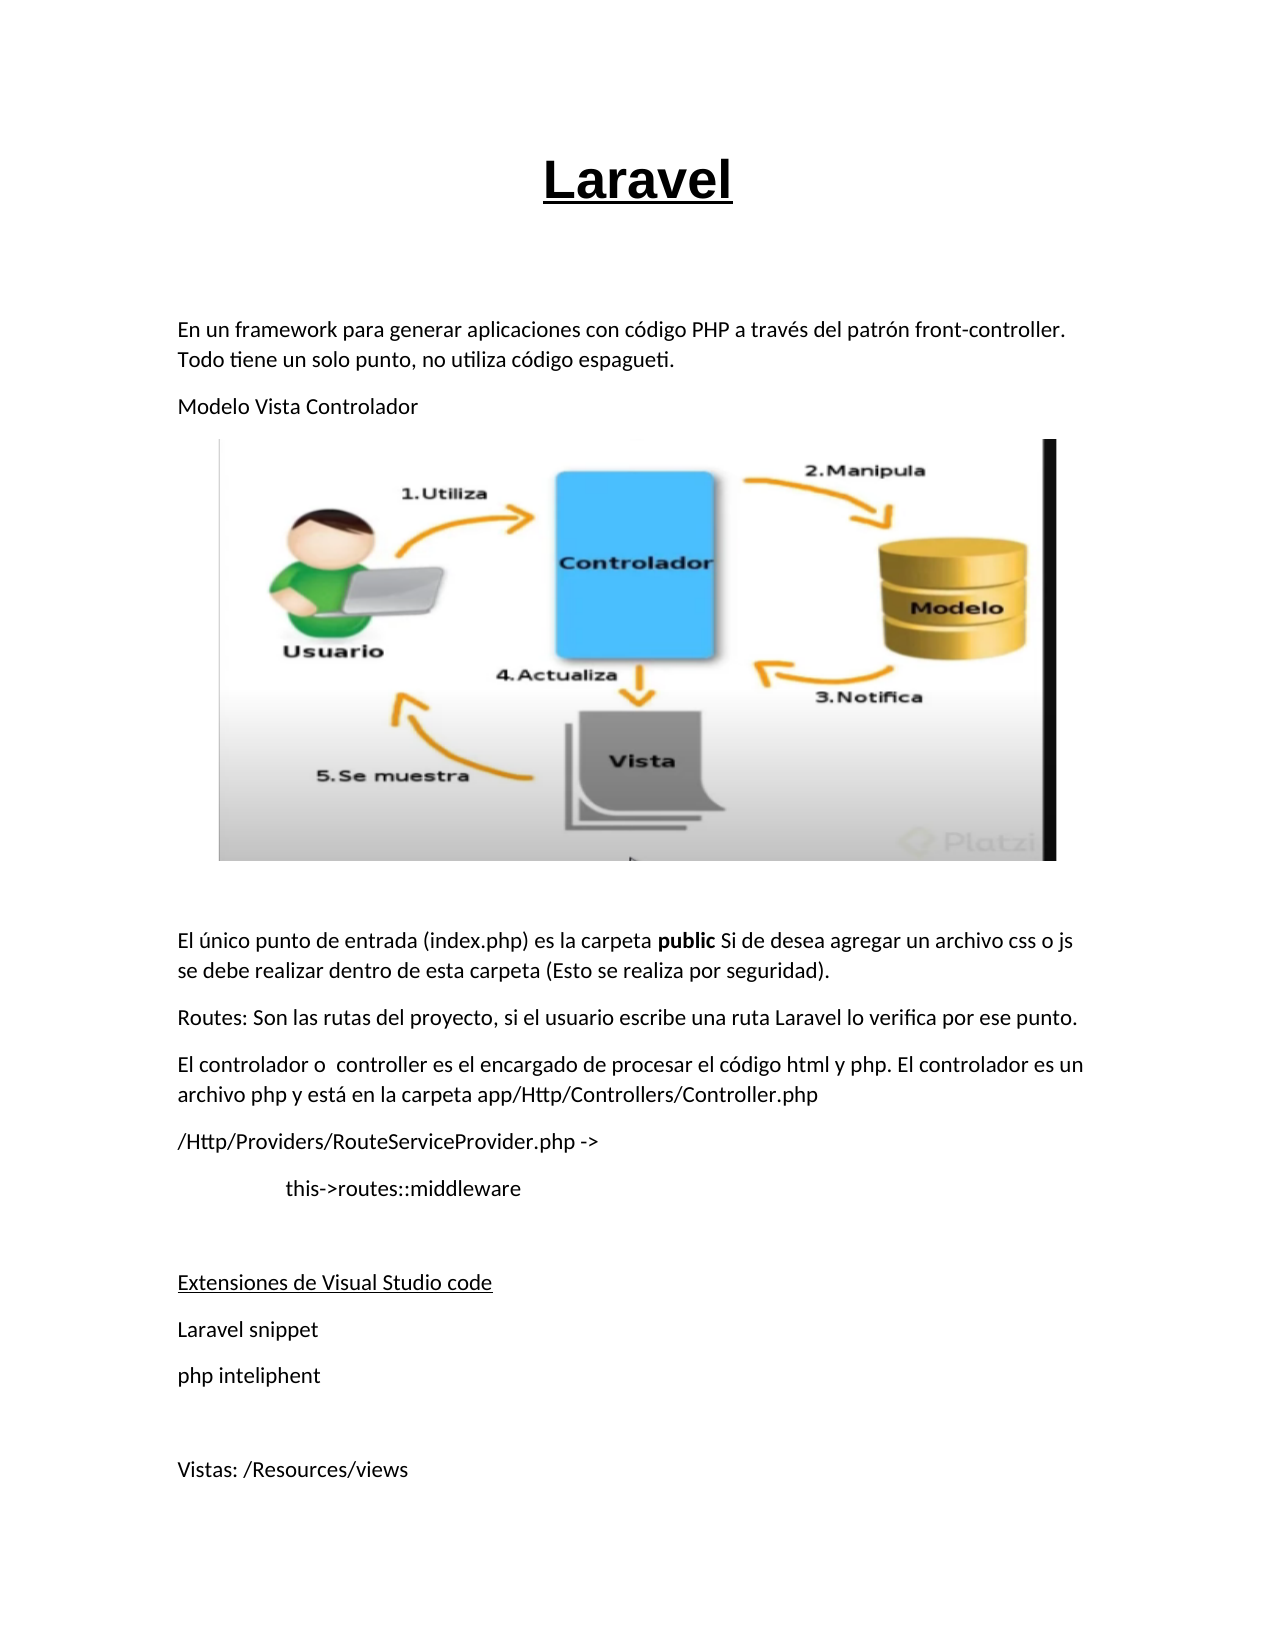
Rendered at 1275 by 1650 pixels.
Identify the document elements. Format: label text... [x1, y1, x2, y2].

text Routes: Son las rutas del proyecto, si el usuario escribe una ruta Laravel lo verifica por ese punto. [177, 1003, 1098, 1031]
text Laravel snippet [177, 1315, 1098, 1343]
text Modelo Vista Controlador [177, 392, 1098, 420]
text php inteliphent [177, 1362, 1098, 1390]
text En un framework para generar aplicaciones con código PHP a través del patrón front-controller. Todo tiene un solo punto, no utiliza código espagueti. [177, 315, 1098, 373]
picture [218, 439, 1057, 861]
text Laravel [177, 148, 1098, 210]
text /Http/Providers/RouteServiceProvider.php -> [177, 1127, 1098, 1155]
text Extensiones de Visual Studio code [177, 1268, 1098, 1296]
text El único punto de entrada (index.php) es la carpeta public Si de desea agregar un archivo css o js se debe realizar dentro de esta carpeta (Esto se realiza por seguridad). [177, 926, 1098, 984]
text this->routes::middleware [177, 1174, 1098, 1202]
text Vistas: /Resources/views [177, 1455, 1098, 1483]
text El controlador o controller es el encargado de procesar el código html y php. El controlador es un archivo php y está en la carpeta app/Http/Controllers/Controller.php [177, 1050, 1098, 1108]
